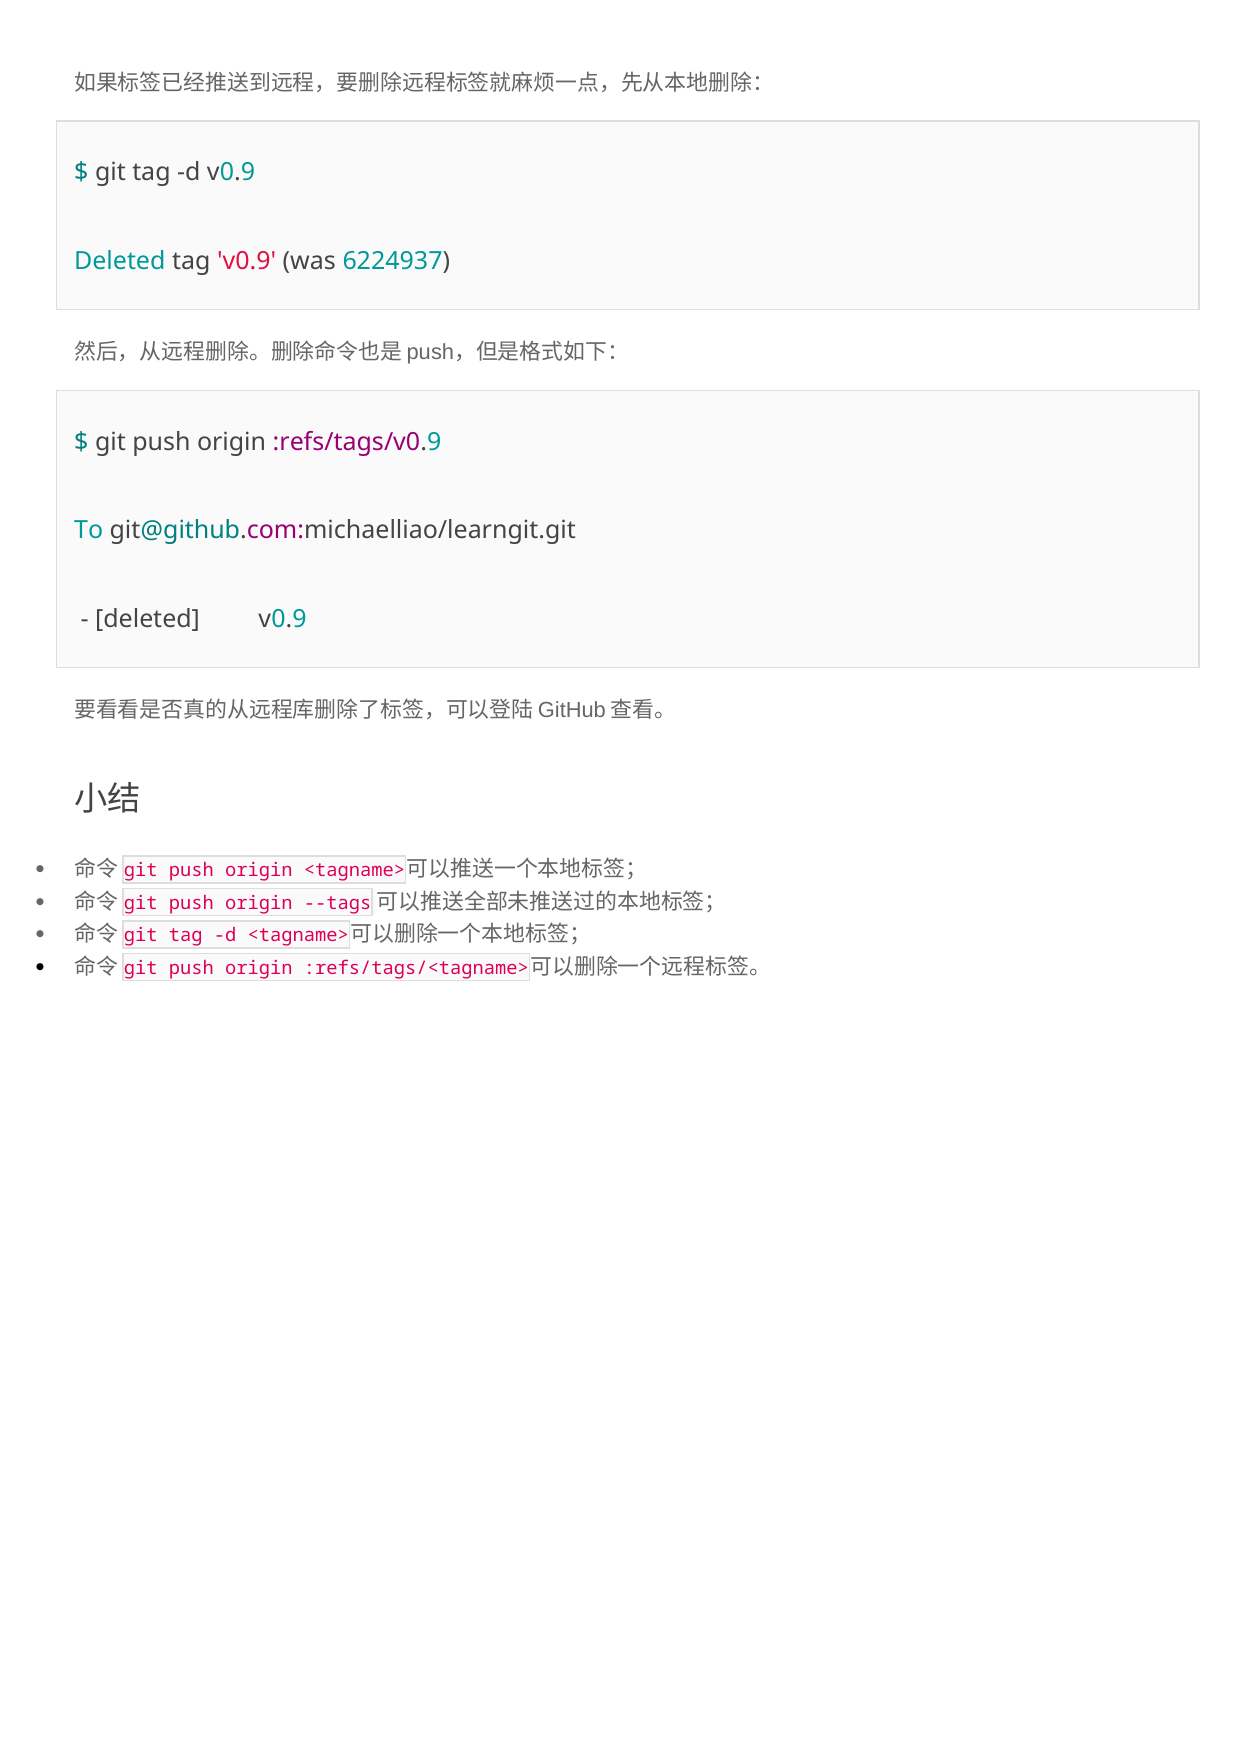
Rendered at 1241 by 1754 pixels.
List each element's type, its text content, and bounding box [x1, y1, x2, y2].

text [57, 478, 1198, 561]
subtitle 小结 [74, 763, 1181, 828]
list 命令git push origin --tags可以推送全部未推送过的本地标签； [36, 884, 1181, 916]
list 命令git tag -d <tagname>可以删除一个本地标签； [36, 916, 1181, 949]
text Deleted tag 'v0.9' (was 6224937) [57, 209, 1198, 309]
text - [deleted] v0.9 [57, 567, 1198, 667]
text $ git tag -d v0.9 [57, 122, 1198, 204]
list 命令git push origin :refs/tags/<tagname>可以删除一个远程标签。 [36, 949, 1181, 981]
text 要看看是否真的从远程库删除了标签，可以登陆GitHub查看。 [74, 691, 1181, 724]
list 命令git push origin <tagname>可以推送一个本地标签； [36, 851, 1181, 884]
text 然后，从远程删除。删除命令也是push，但是格式如下： [74, 334, 1181, 366]
text 如果标签已经推送到远程，要删除远程标签就麻烦一点，先从本地删除： [74, 64, 1181, 97]
text $ git push origin :refs/tags/v0.9 [57, 391, 1198, 473]
